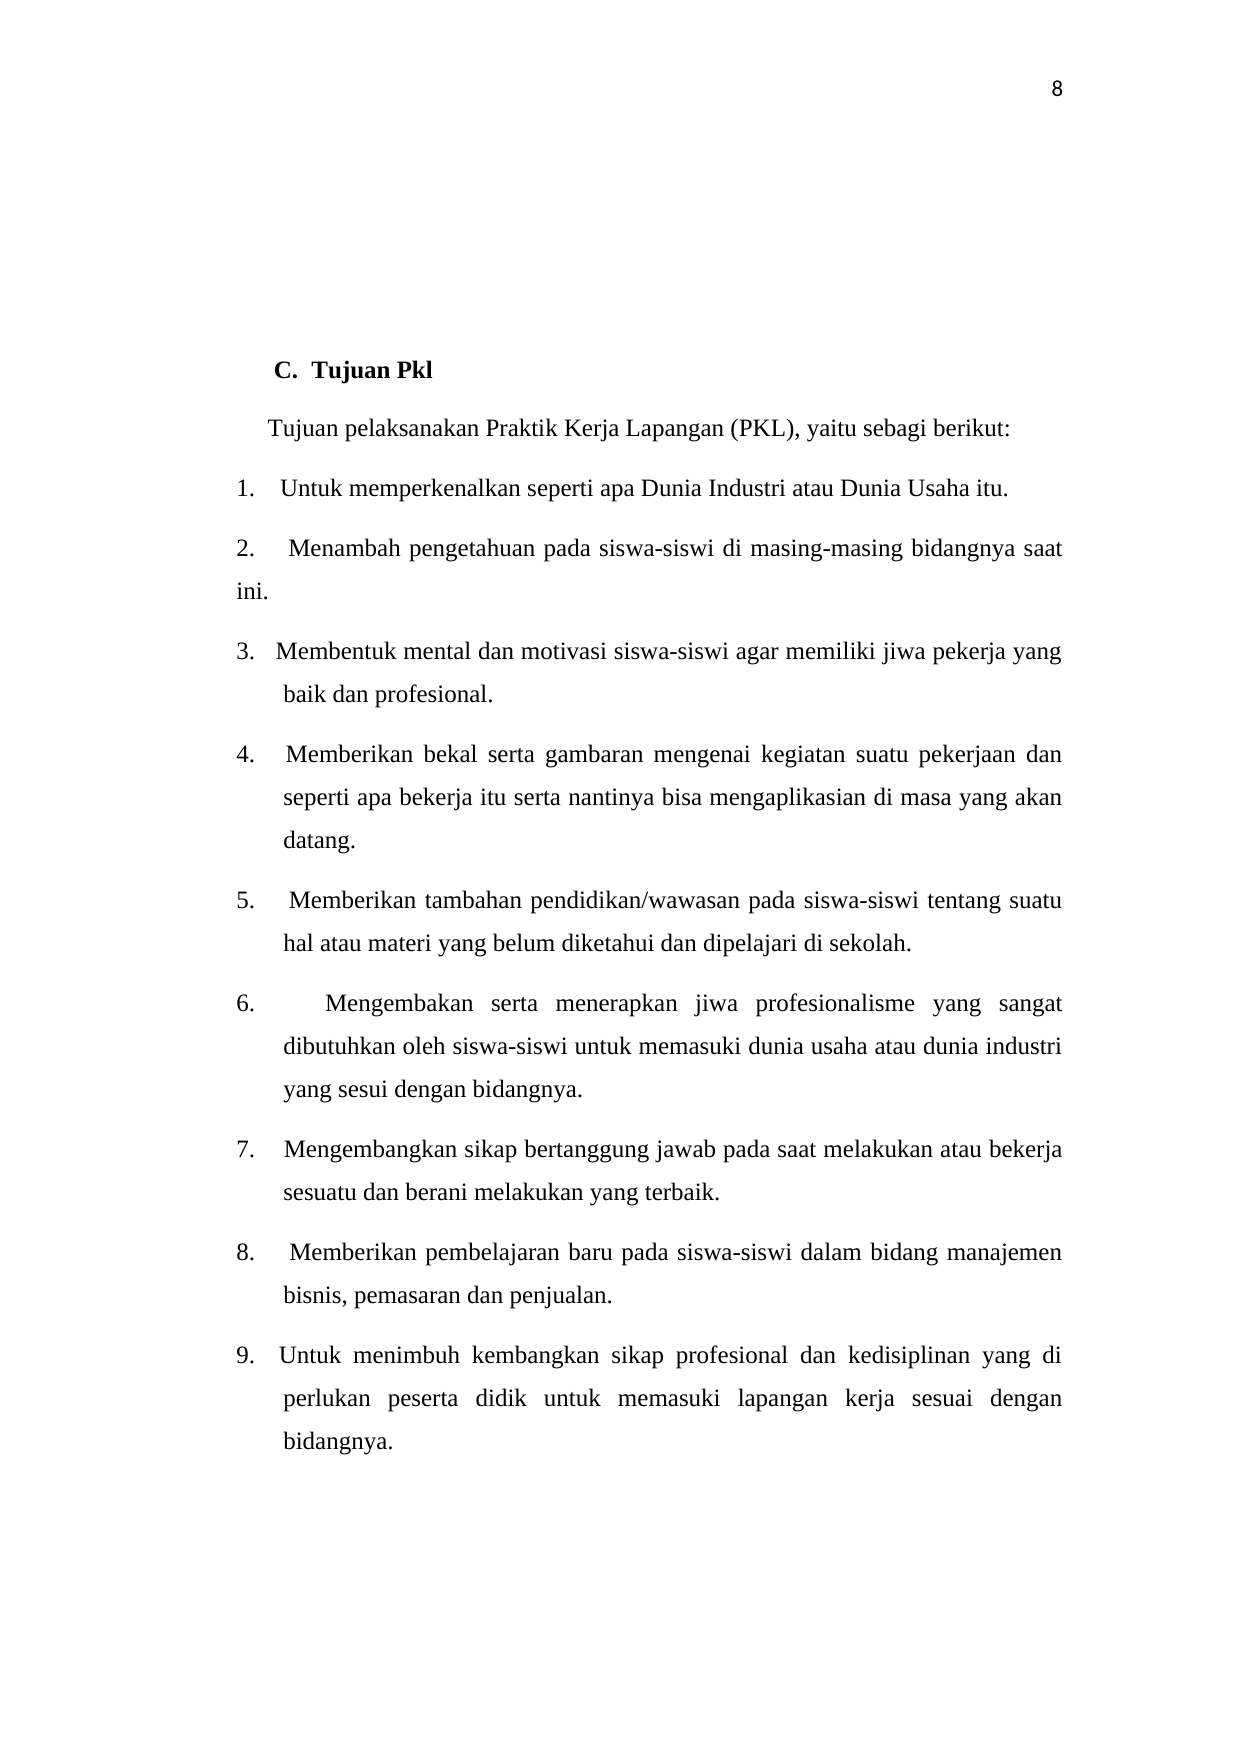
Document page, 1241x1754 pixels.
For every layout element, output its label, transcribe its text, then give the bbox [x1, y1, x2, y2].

text 5. Memberikan tambahan pendidikan/wawasan pada siswa-siswi tentang suatu hal atau materi yang belum diketahui dan dipelajari di sekolah. [236, 885, 1063, 957]
text 6. Mengembakan serta menerapkan jiwa profesionalisme yang sangat dibutuhkan oleh siswa-siswi untuk memasuki dunia usaha atau dunia industri yang sesui dengan bidangnya. [236, 988, 1063, 1103]
text 7. Mengembangkan sikap bertanggung jawab pada saat melakukan atau bekerja sesuatu dan berani melakukan yang terbaik. [236, 1134, 1063, 1206]
subtitle Tujuan Pkl [274, 356, 1063, 384]
text 8. Memberikan pembelajaran baru pada siswa-siswi dalam bidang manajemen bisnis, pemasaran dan penjualan. [236, 1237, 1063, 1309]
text 9. Untuk menimbuh kembangkan sikap profesional dan kedisiplinan yang di perlukan peserta didik untuk memasuki lapangan kerja sesuai dengan bidangnya. [236, 1340, 1063, 1455]
text Tujuan pelaksanakan Praktik Kerja Lapangan (PKL), yaitu sebagi berikut: [236, 413, 1063, 442]
text 3. Membentuk mental dan motivasi siswa-siswi agar memiliki jiwa pekerja yang baik dan profesional. [236, 636, 1063, 708]
text 4. Memberikan bekal serta gambaran mengenai kegiatan suatu pekerjaan dan seperti apa bekerja itu serta nantinya bisa mengaplikasian di masa yang akan datang. [236, 739, 1063, 854]
text 1. Untuk memperkenalkan seperti apa Dunia Industri atau Dunia Usaha itu. [236, 473, 1063, 502]
text 2. Menambah pengetahuan pada siswa-siswi di masing-masing bidangnya saat ini. [236, 533, 1063, 605]
